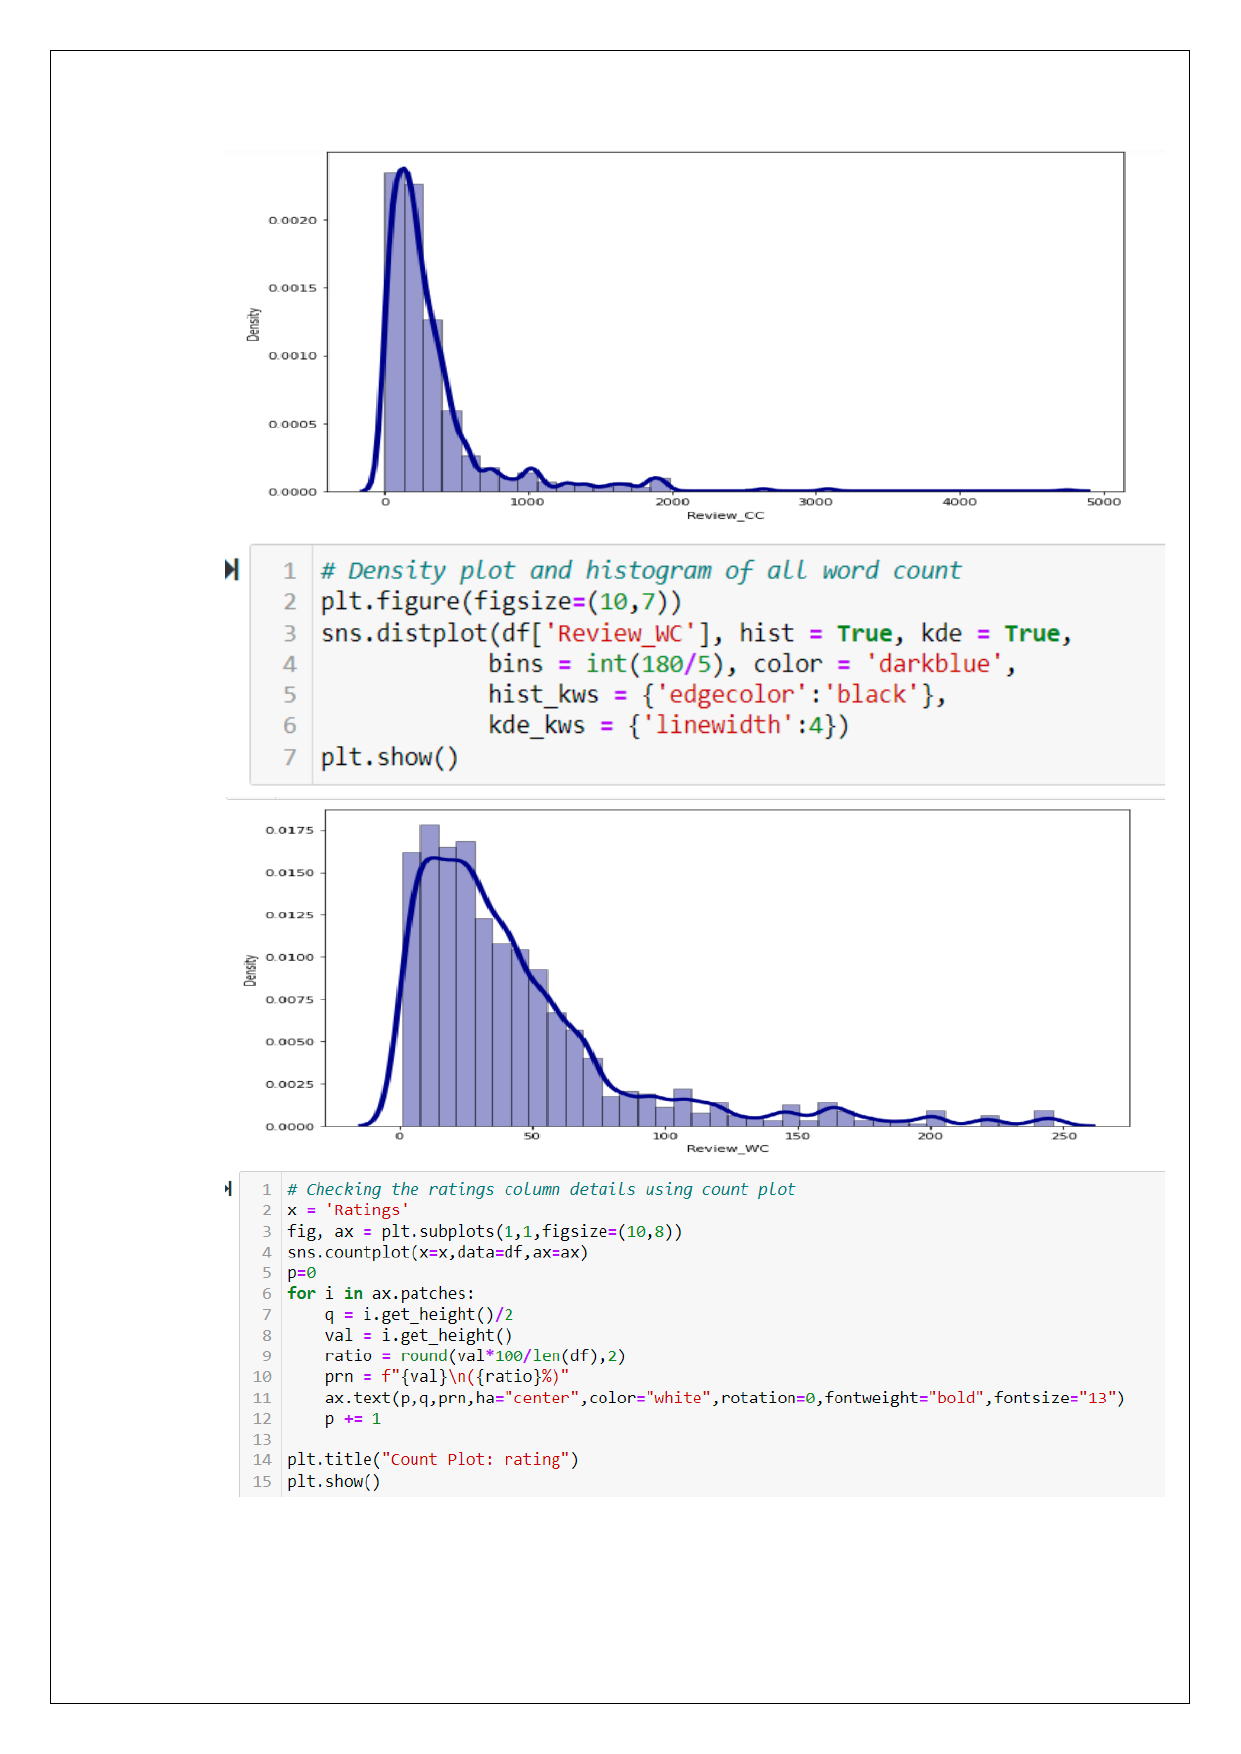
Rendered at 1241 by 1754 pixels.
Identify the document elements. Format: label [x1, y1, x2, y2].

picture [225, 797, 1165, 1160]
picture [225, 528, 1166, 796]
picture [225, 150, 1166, 527]
picture [225, 1162, 1166, 1497]
